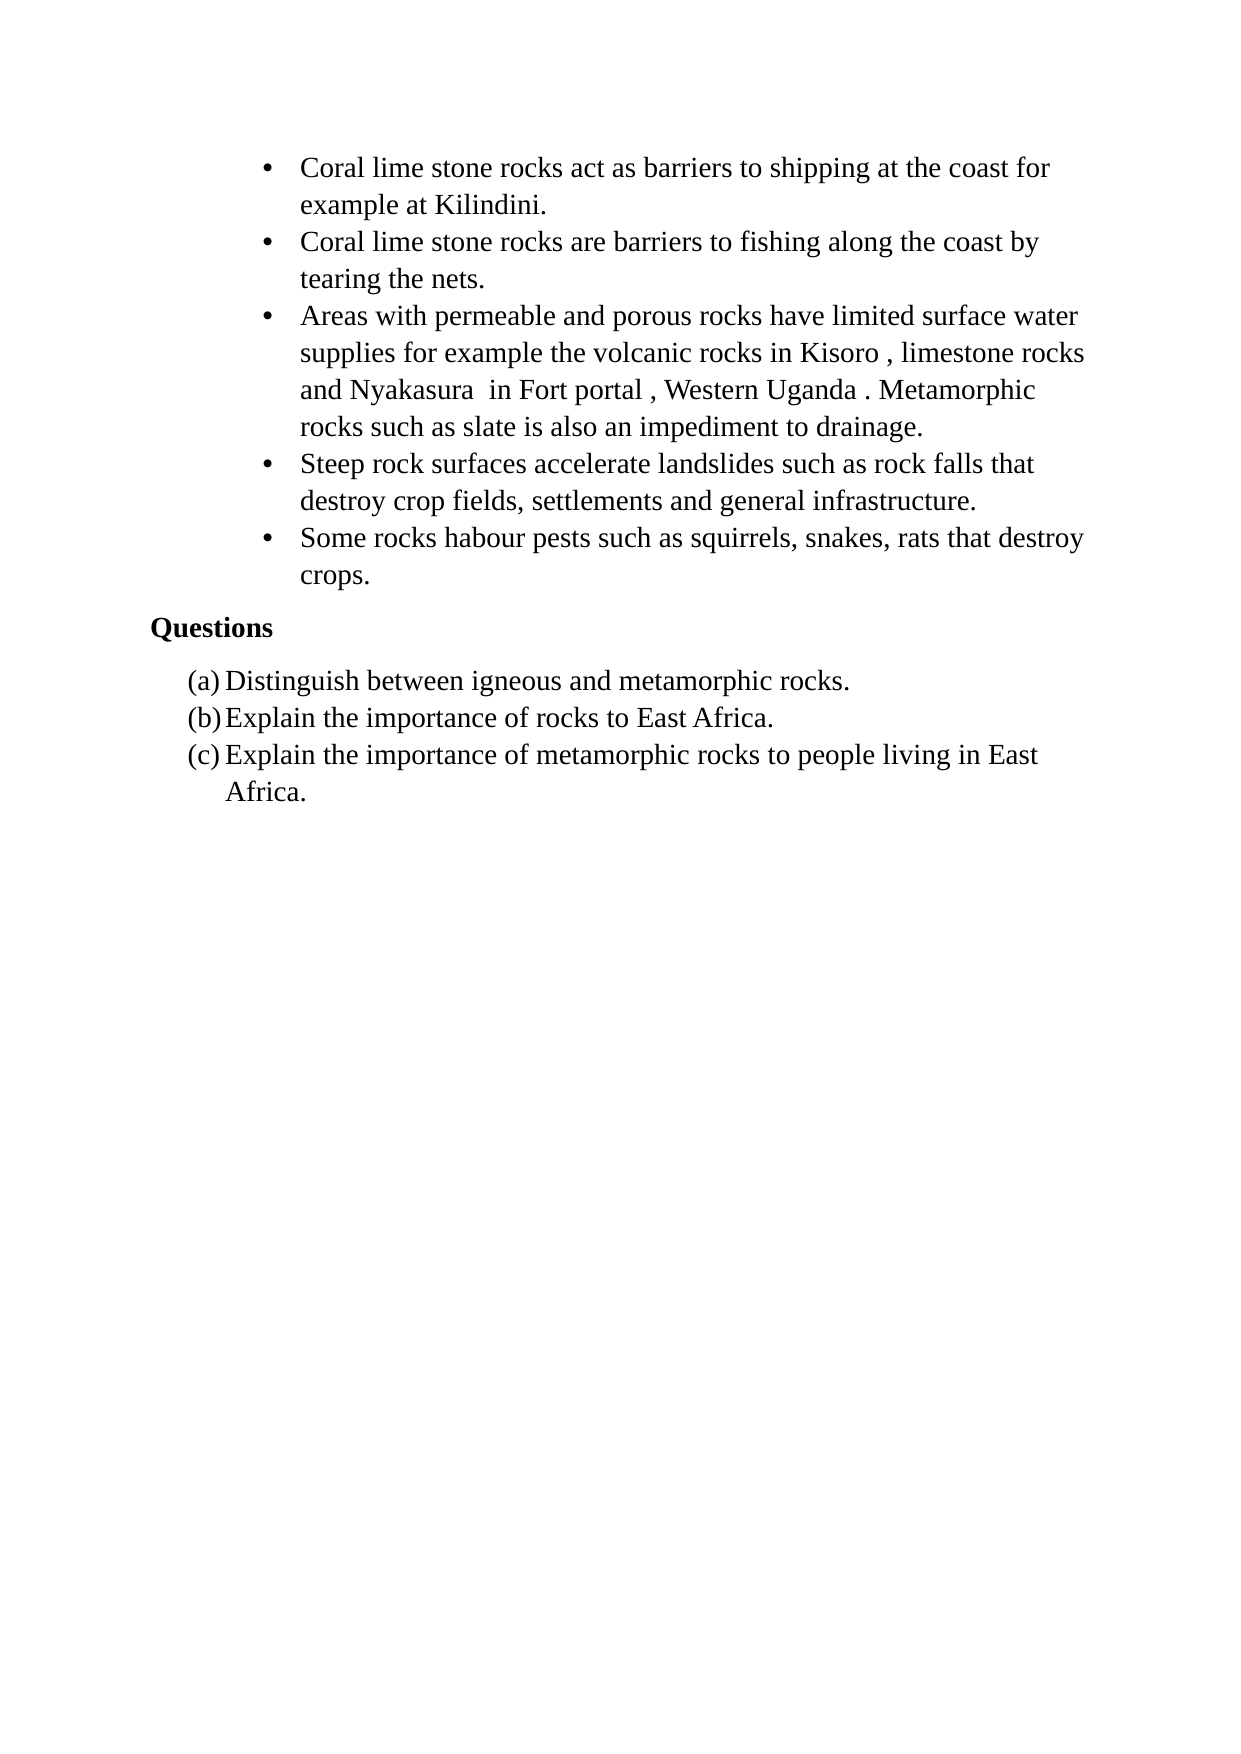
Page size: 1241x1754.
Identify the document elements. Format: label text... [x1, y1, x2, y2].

list Explain the importance of rocks to East Africa. [187, 700, 1091, 733]
list Distinguish between igneous and metamorphic rocks. [187, 663, 1091, 696]
subtitle Questions [150, 610, 1173, 643]
list Explain the importance of metamorphic rocks to people living in East Africa. [187, 737, 1091, 807]
list Areas with permeable and porous rocks have limited surface water supplies for example the volcanic rocks in Kisoro , limestone rocks and Nyakasura in Fort portal , Western Uganda . Metamorphic rocks such as slate is also an impediment to drainage. [262, 298, 1091, 443]
list Coral lime stone rocks act as barriers to shipping at the coast for example at Kilindini. [262, 150, 1091, 221]
list Some rocks habour pests such as squirrels, snakes, rats that destroy crops. [262, 520, 1091, 591]
list Steep rock surfaces accelerate landslides such as rock falls that destroy crop fields, settlements and general infrastructure. [262, 446, 1091, 517]
list Coral lime stone rocks are barriers to fishing along the coast by tearing the nets. [262, 224, 1091, 295]
